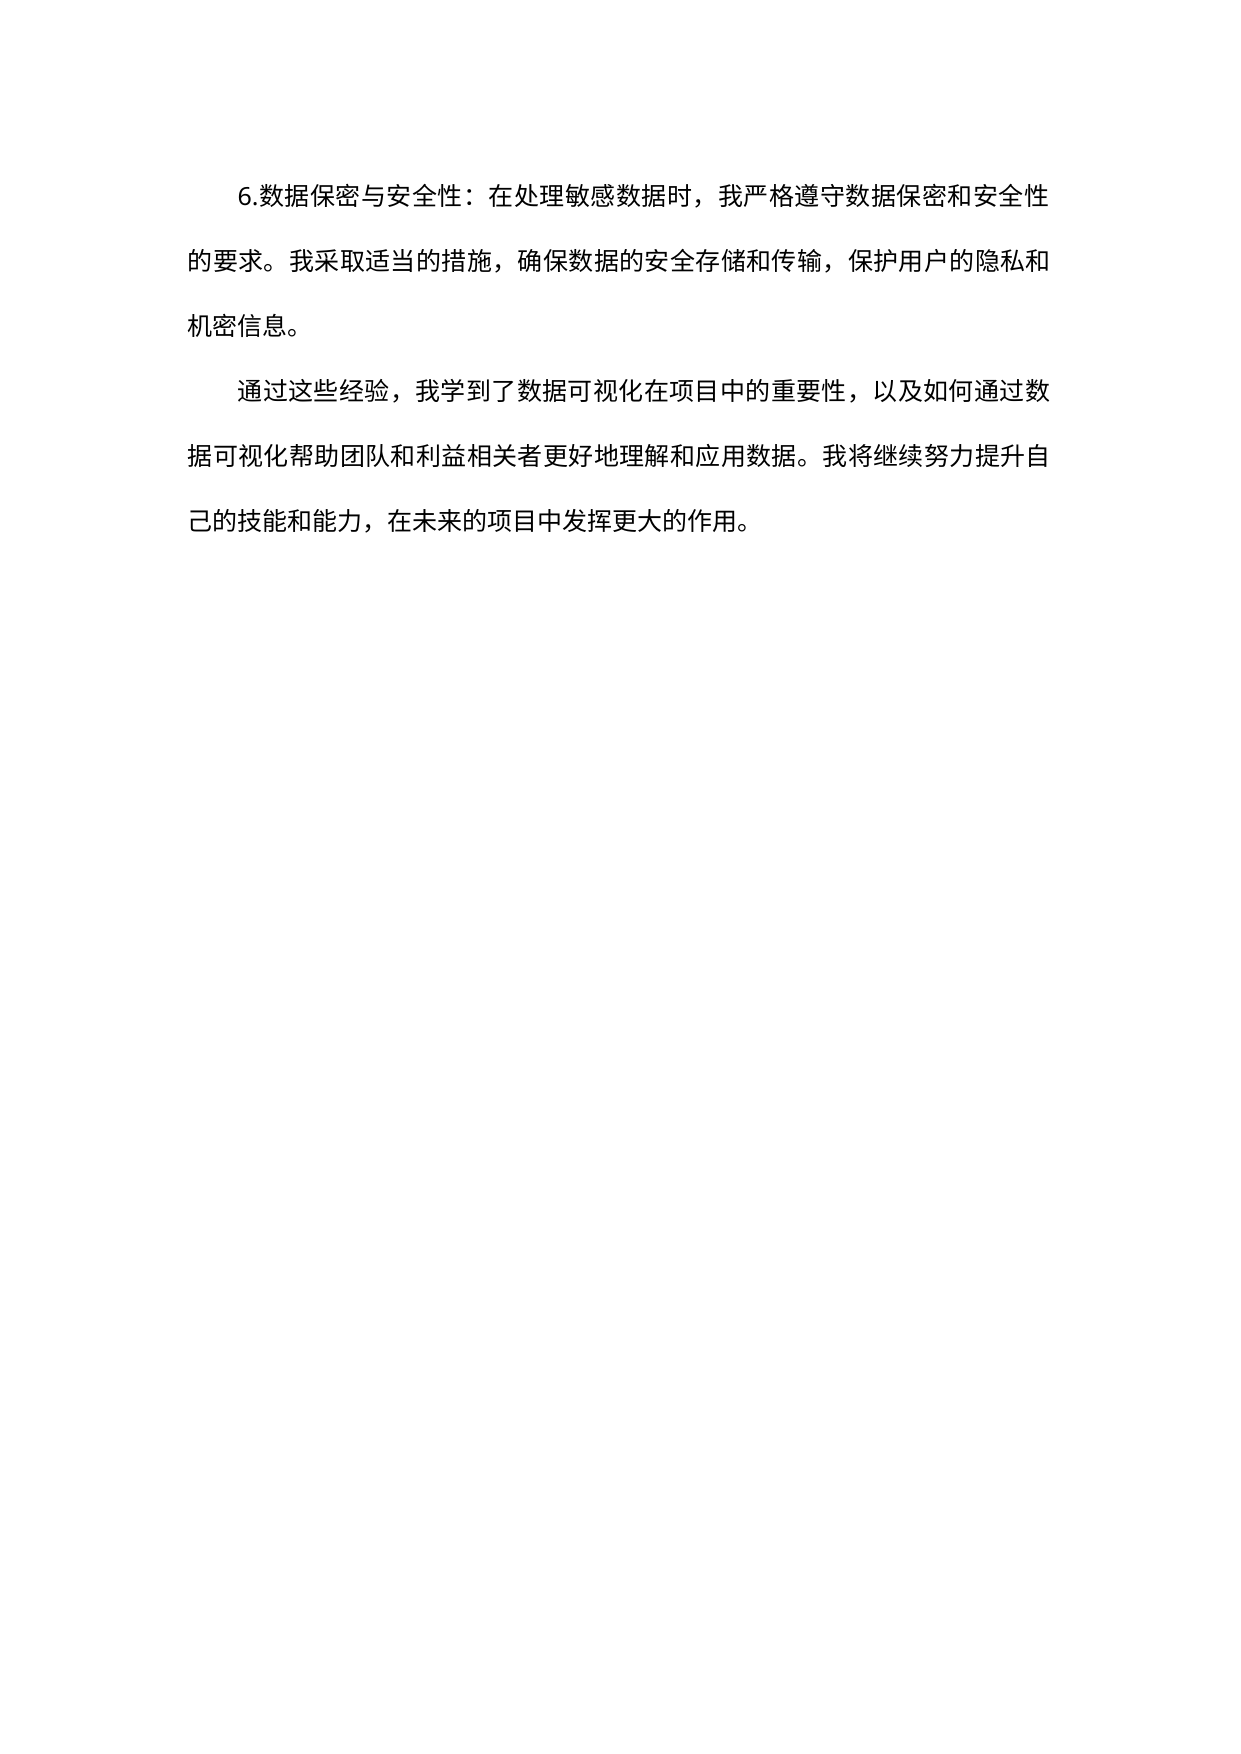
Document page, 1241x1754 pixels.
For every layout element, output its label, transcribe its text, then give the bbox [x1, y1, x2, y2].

text 通过这些经验，我学到了数据可视化在项目中的重要性，以及如何通过数据可视化帮助团队和利益相关者更好地理解和应用数据。我将继续努力提升自己的技能和能力，在未来的项目中发挥更大的作用。 [187, 357, 1053, 552]
text 6.数据保密与安全性：在处理敏感数据时，我严格遵守数据保密和安全性的要求。我采取适当的措施，确保数据的安全存储和传输，保护用户的隐私和机密信息。 [187, 162, 1053, 357]
